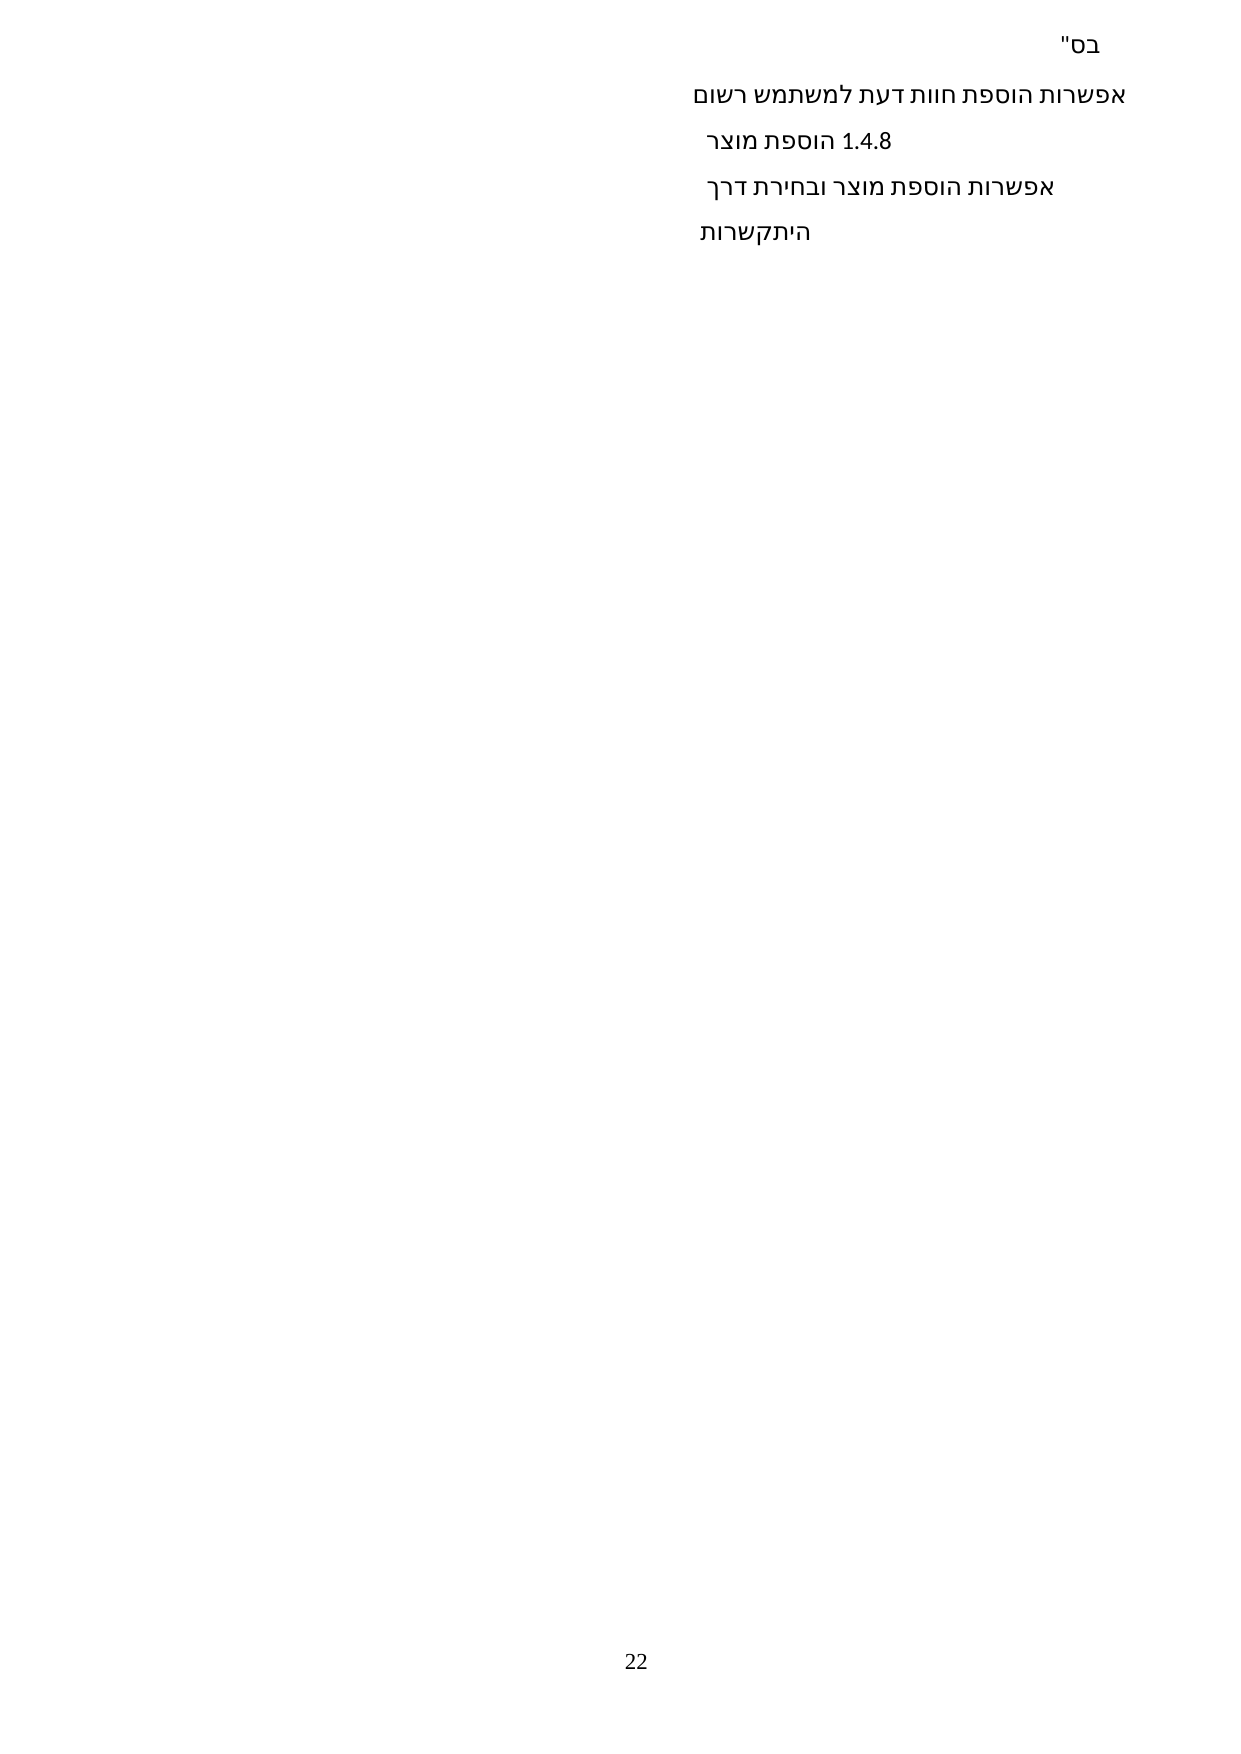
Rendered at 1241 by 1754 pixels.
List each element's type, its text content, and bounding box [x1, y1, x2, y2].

text 1.4.8 הוספת מוצר אפשרות הוספת מוצר ובחירת דרך היתקשרות [700, 125, 1109, 247]
text אפשרות הוספת חוות דעת למשתמש רשום [693, 79, 1209, 110]
